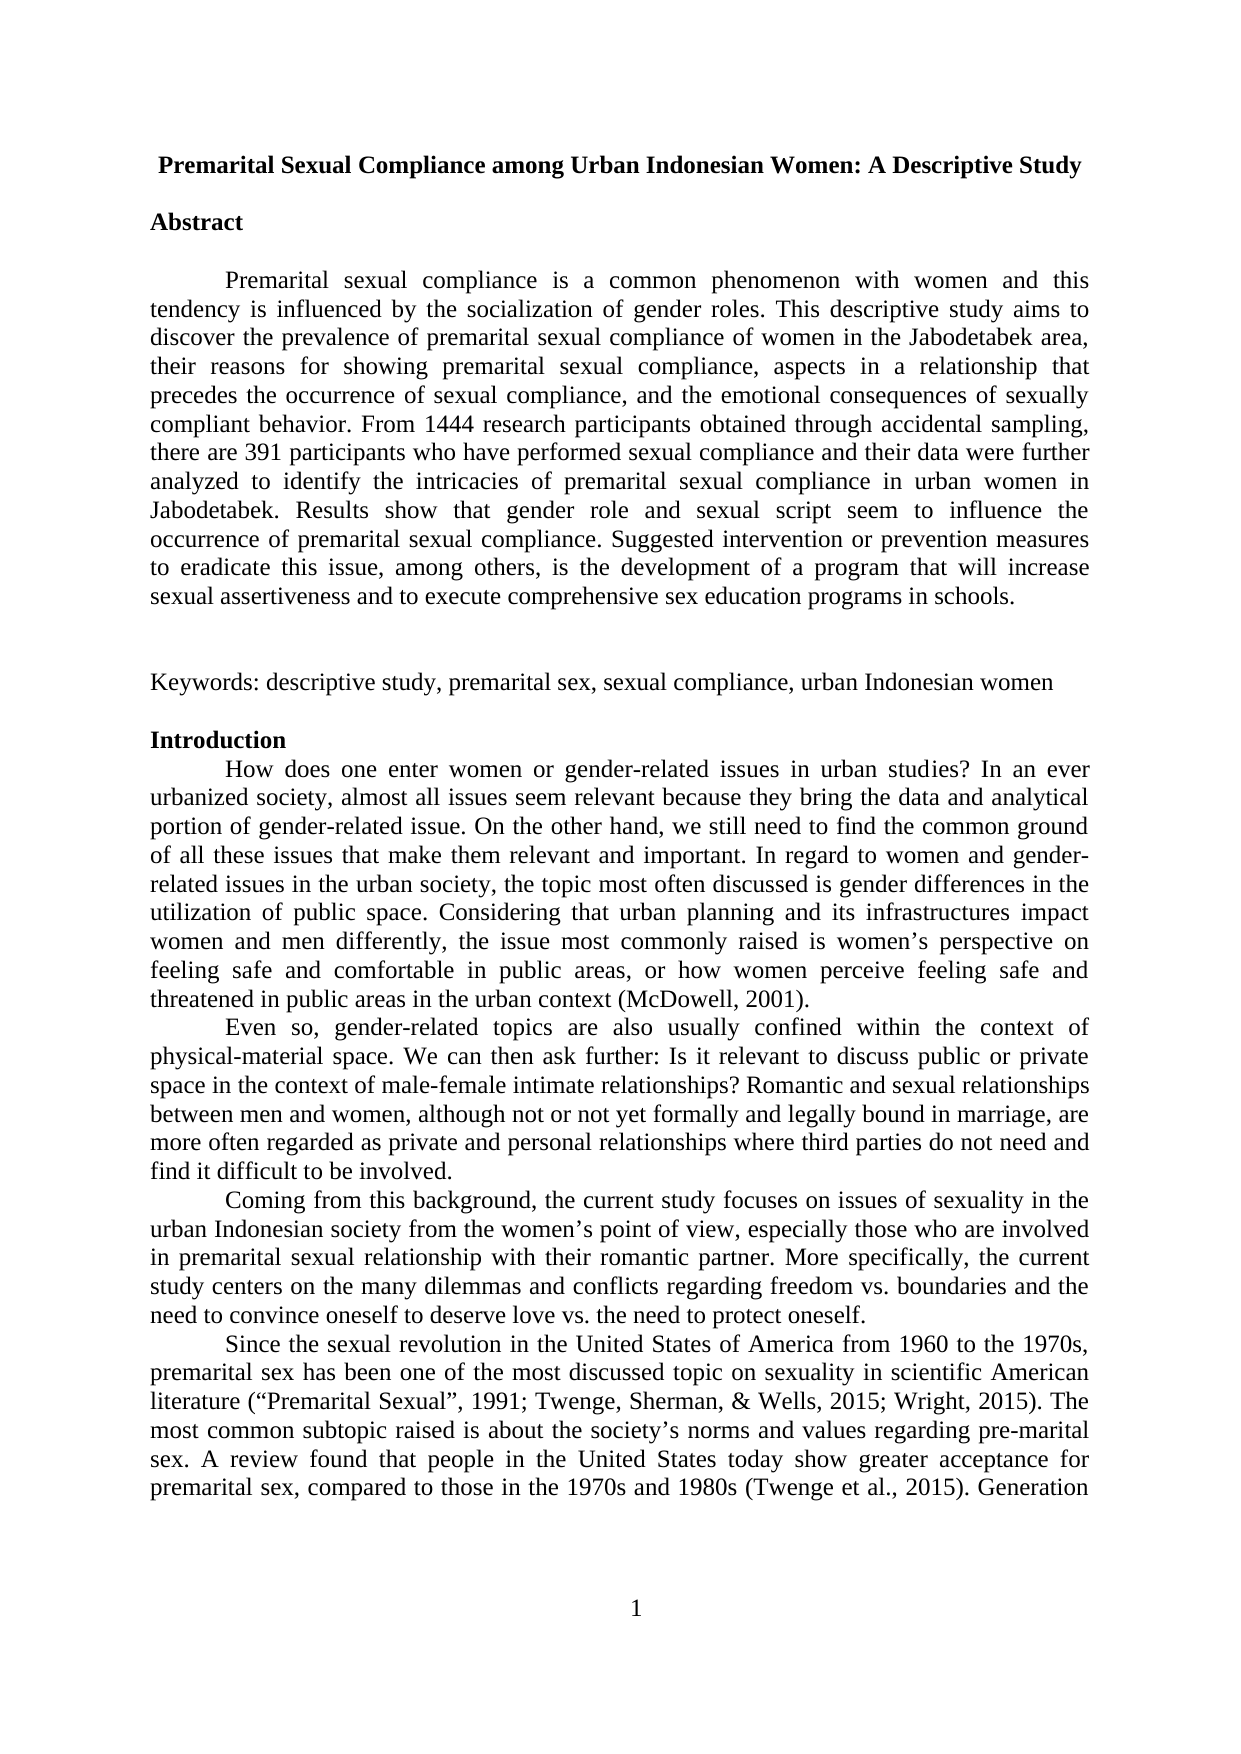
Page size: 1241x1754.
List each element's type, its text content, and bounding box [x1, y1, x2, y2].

text Introduction [150, 725, 1090, 754]
text Keywords: descriptive study, premarital sex, sexual compliance, urban Indonesian women [150, 667, 1090, 696]
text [150, 1329, 1090, 1501]
text Premarital sexual compliance is a common phenomenon with women and this tendency is influenced by the socialization of gender roles. This descriptive study aims to discover the prevalence of premarital sexual compliance of women in the Jabodetabek area, their reasons for showing premarital sexual compliance, aspects in a relationship that precedes the occurrence of sexual compliance, and the emotional consequences of sexually compliant behavior. From 1444 research participants obtained through accidental sampling, there are 391 participants who have performed sexual compliance and their data were further analyzed to identify the intricacies of premarital sexual compliance in urban women in Jabodetabek. Results show that gender role and sexual script seem to influence the occurrence of premarital sexual compliance. Suggested intervention or prevention measures to eradicate this issue, among others, is the development of a program that will increase sexual assertiveness and to execute comprehensive sex education programs in schools. [150, 265, 1090, 610]
text Abstract [150, 207, 1090, 236]
text Coming from this background, the current study focuses on issues of sexuality in the urban Indonesian society from the women’s point of view, especially those who are involved in premarital sexual relationship with their romantic partner. More specifically, the current study centers on the many dilemmas and conflicts regarding freedom vs. boundaries and the need to convince oneself to deserve love vs. the need to protect oneself. [150, 1185, 1090, 1329]
text Premarital Sexual Compliance among Urban Indonesian Women: A Descriptive Study [150, 150, 1090, 179]
text How does one enter women or gender-related issues in urban studies? In an ever urbanized society, almost all issues seem relevant because they bring the data and analytical portion of gender-related issue. On the other hand, we still need to find the common ground of all these issues that make them relevant and important. In regard to women and gender-related issues in the urban society, the topic most often discussed is gender differences in the utilization of public space. Considering that urban planning and its infrastructures impact women and men differently, the issue most commonly raised is women’s perspective on feeling safe and comfortable in public areas, or how women perceive feeling safe and threatened in public areas in the urban context (McDowell, 2001). [150, 754, 1090, 1012]
text Even so, gender-related topics are also usually confined within the context of physical-material space. We can then ask further: Is it relevant to discuss public or private space in the context of male-female intimate relationships? Romantic and sexual relationships between men and women, although not or not yet formally and legally bound in marriage, are more often regarded as private and personal relationships where third parties do not need and find it difficult to be involved. [150, 1012, 1090, 1185]
